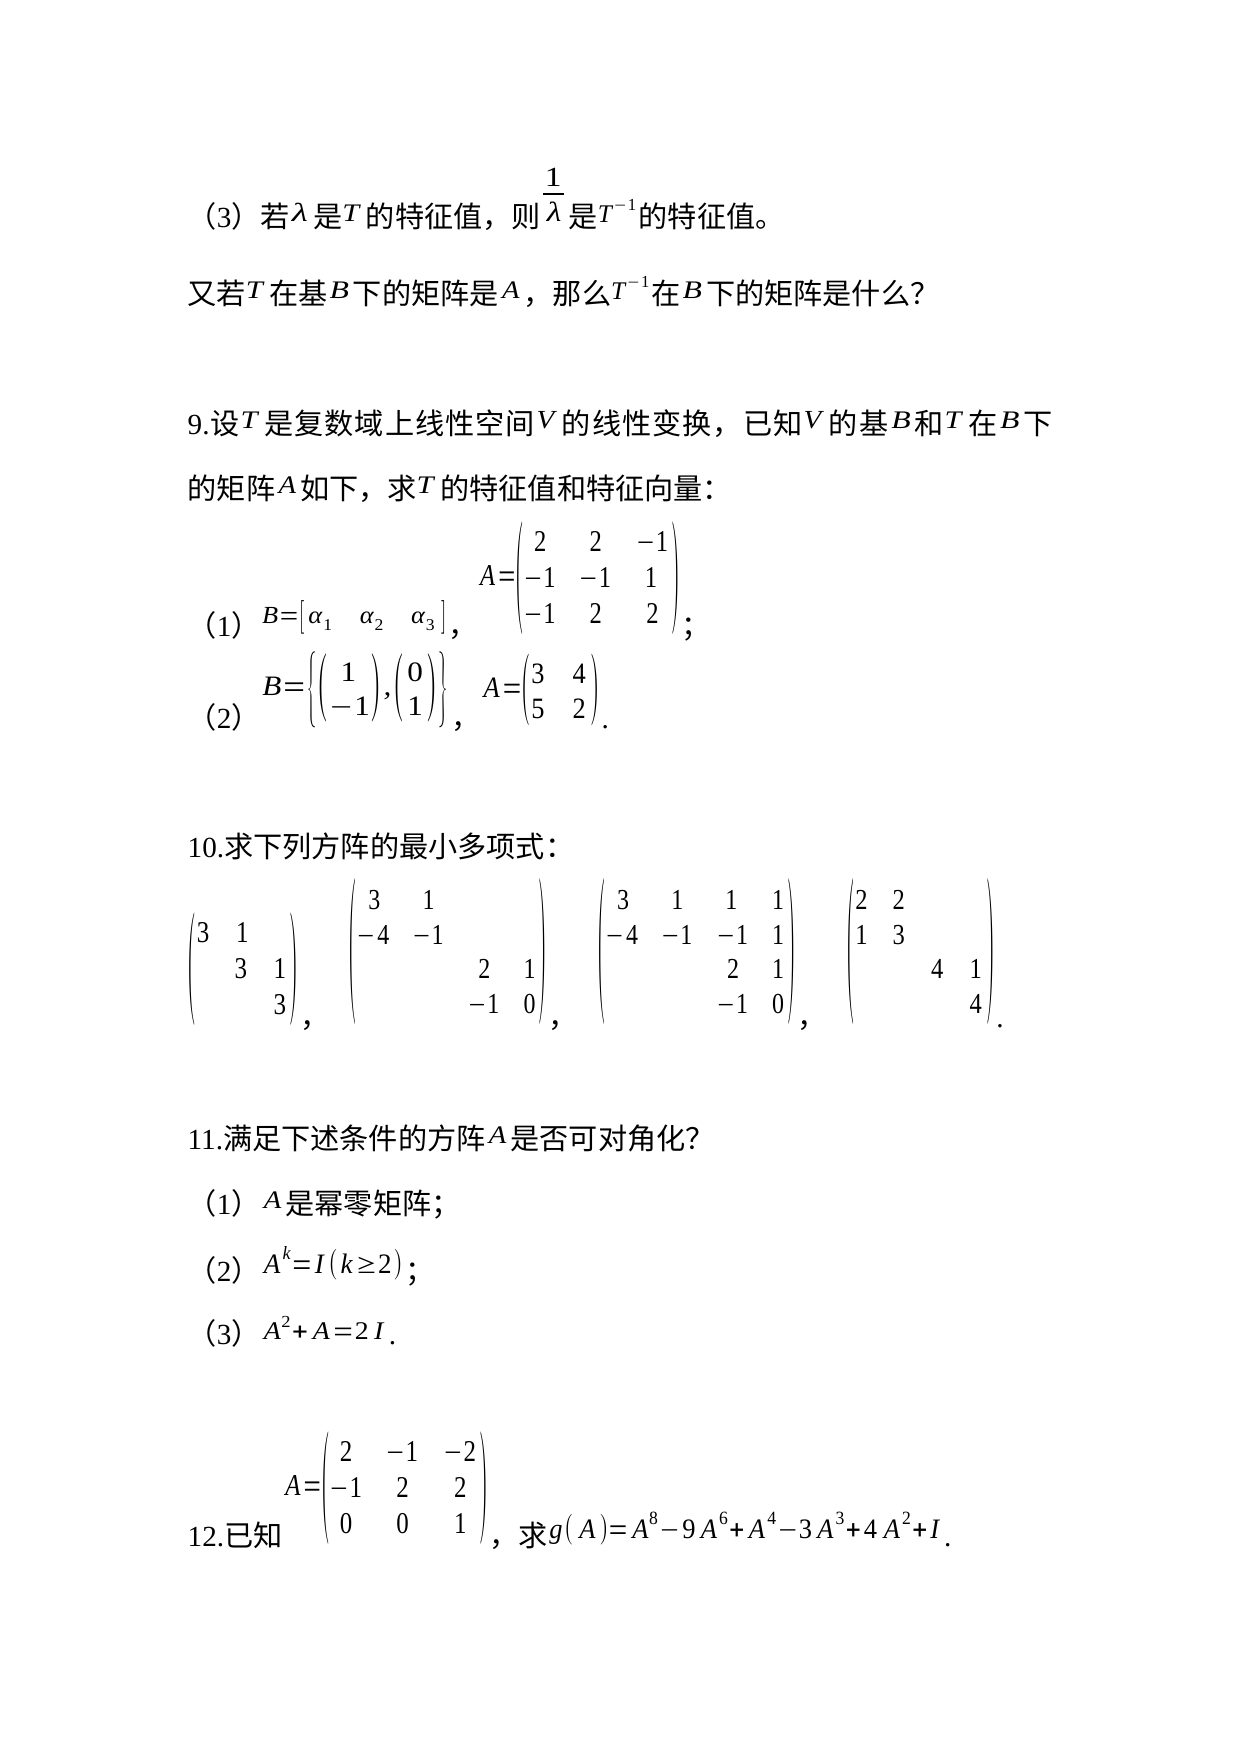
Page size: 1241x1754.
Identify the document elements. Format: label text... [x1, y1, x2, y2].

text 9.设是复数域上线性空间的线性变换，已知的基和在下的矩阵如下，求的特征值和特征向量： [187, 389, 1053, 519]
text 10.求下列方阵的最小多项式： [187, 812, 1053, 877]
text （2），. [187, 649, 1053, 747]
text ， ， ， . [187, 877, 1053, 1039]
text （3）. [187, 1299, 1053, 1364]
text 11.满足下述条件的方阵是否可对角化？ [187, 1104, 1053, 1169]
text （1）是幂零矩阵； [187, 1169, 1053, 1234]
text （1），； [187, 519, 1053, 649]
text （3）若是的特征值，则是的特征值。 [187, 162, 1053, 259]
text 又若在基下的矩阵是，那么在下的矩阵是什么？ [187, 259, 1053, 324]
text （2）； [187, 1234, 1053, 1299]
text 12.已知，求. [187, 1429, 1053, 1559]
